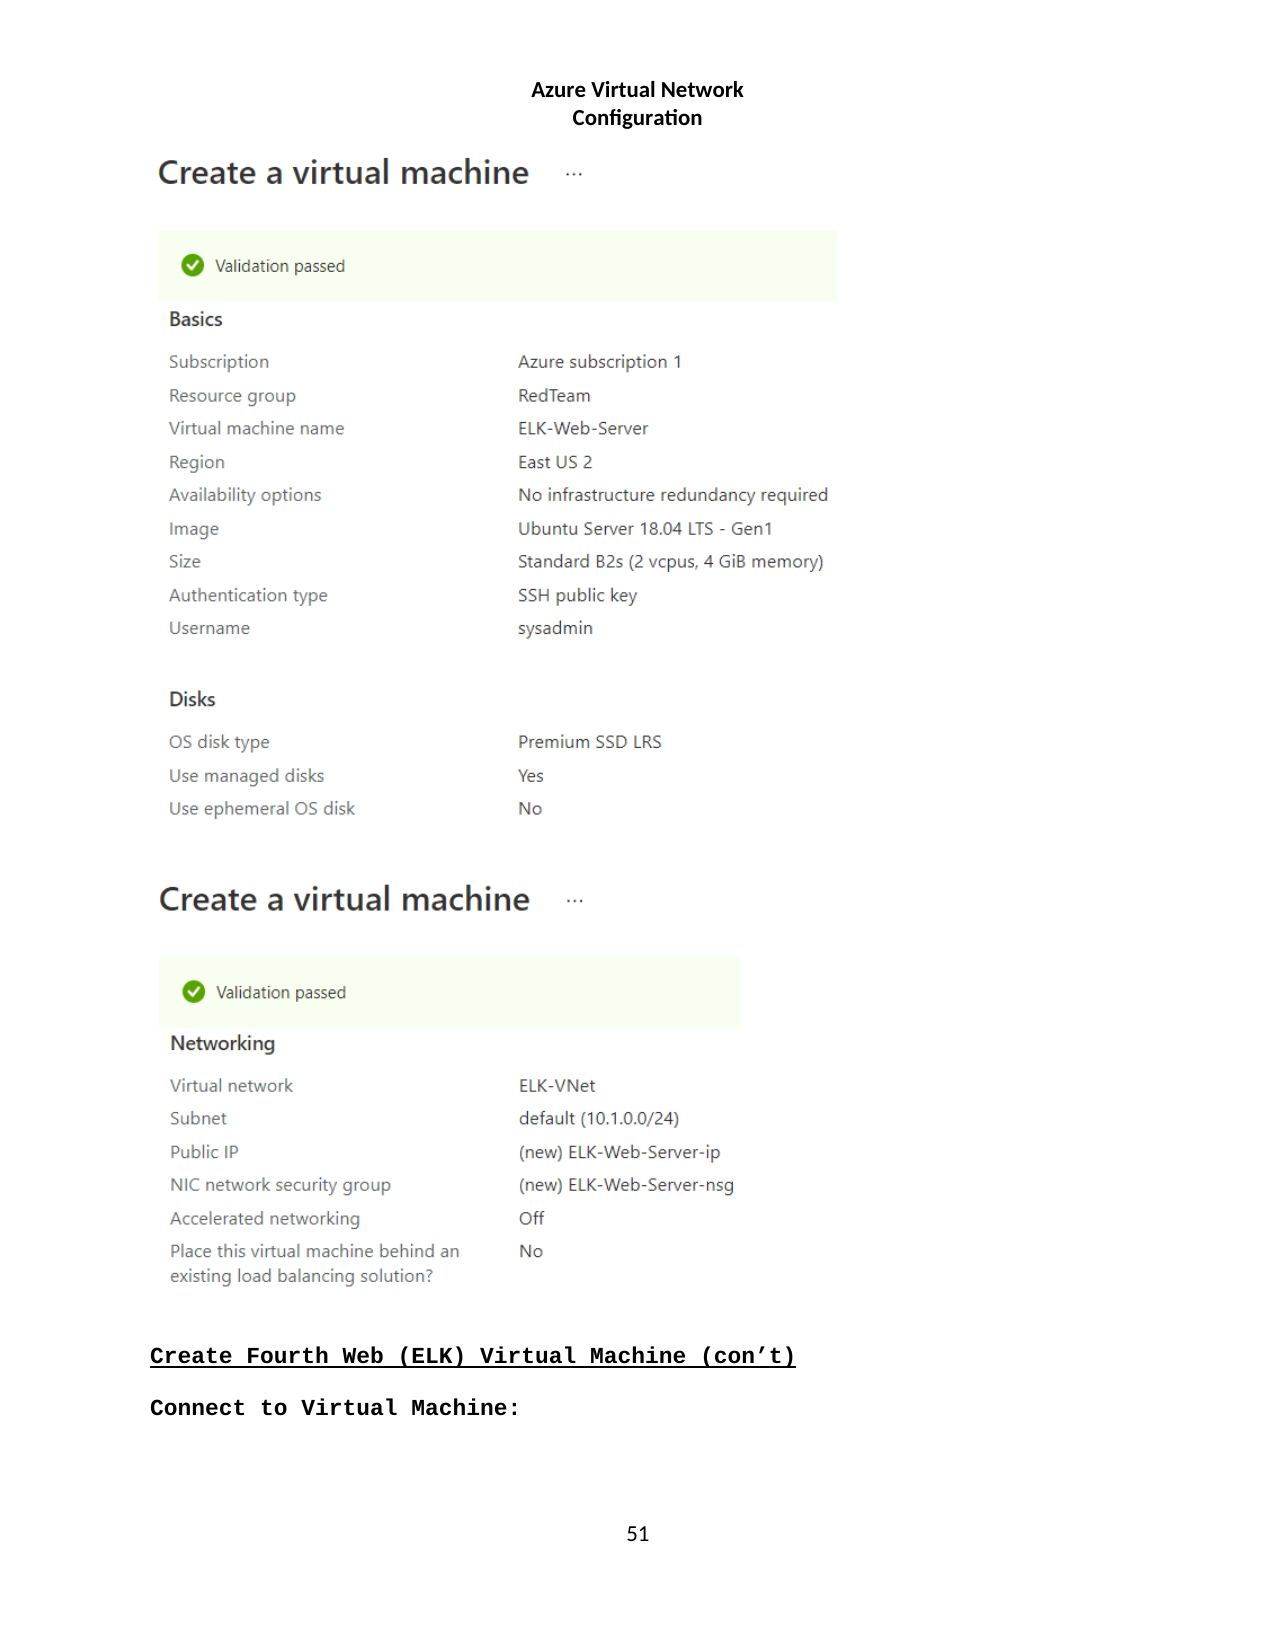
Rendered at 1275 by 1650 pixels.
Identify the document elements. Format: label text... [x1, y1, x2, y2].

text Connect to Virtual Machine: [150, 1397, 1125, 1423]
picture [150, 150, 837, 827]
picture [150, 878, 742, 1291]
text Create Fourth Web (ELK) Virtual Machine (con’t) [150, 1345, 1125, 1371]
